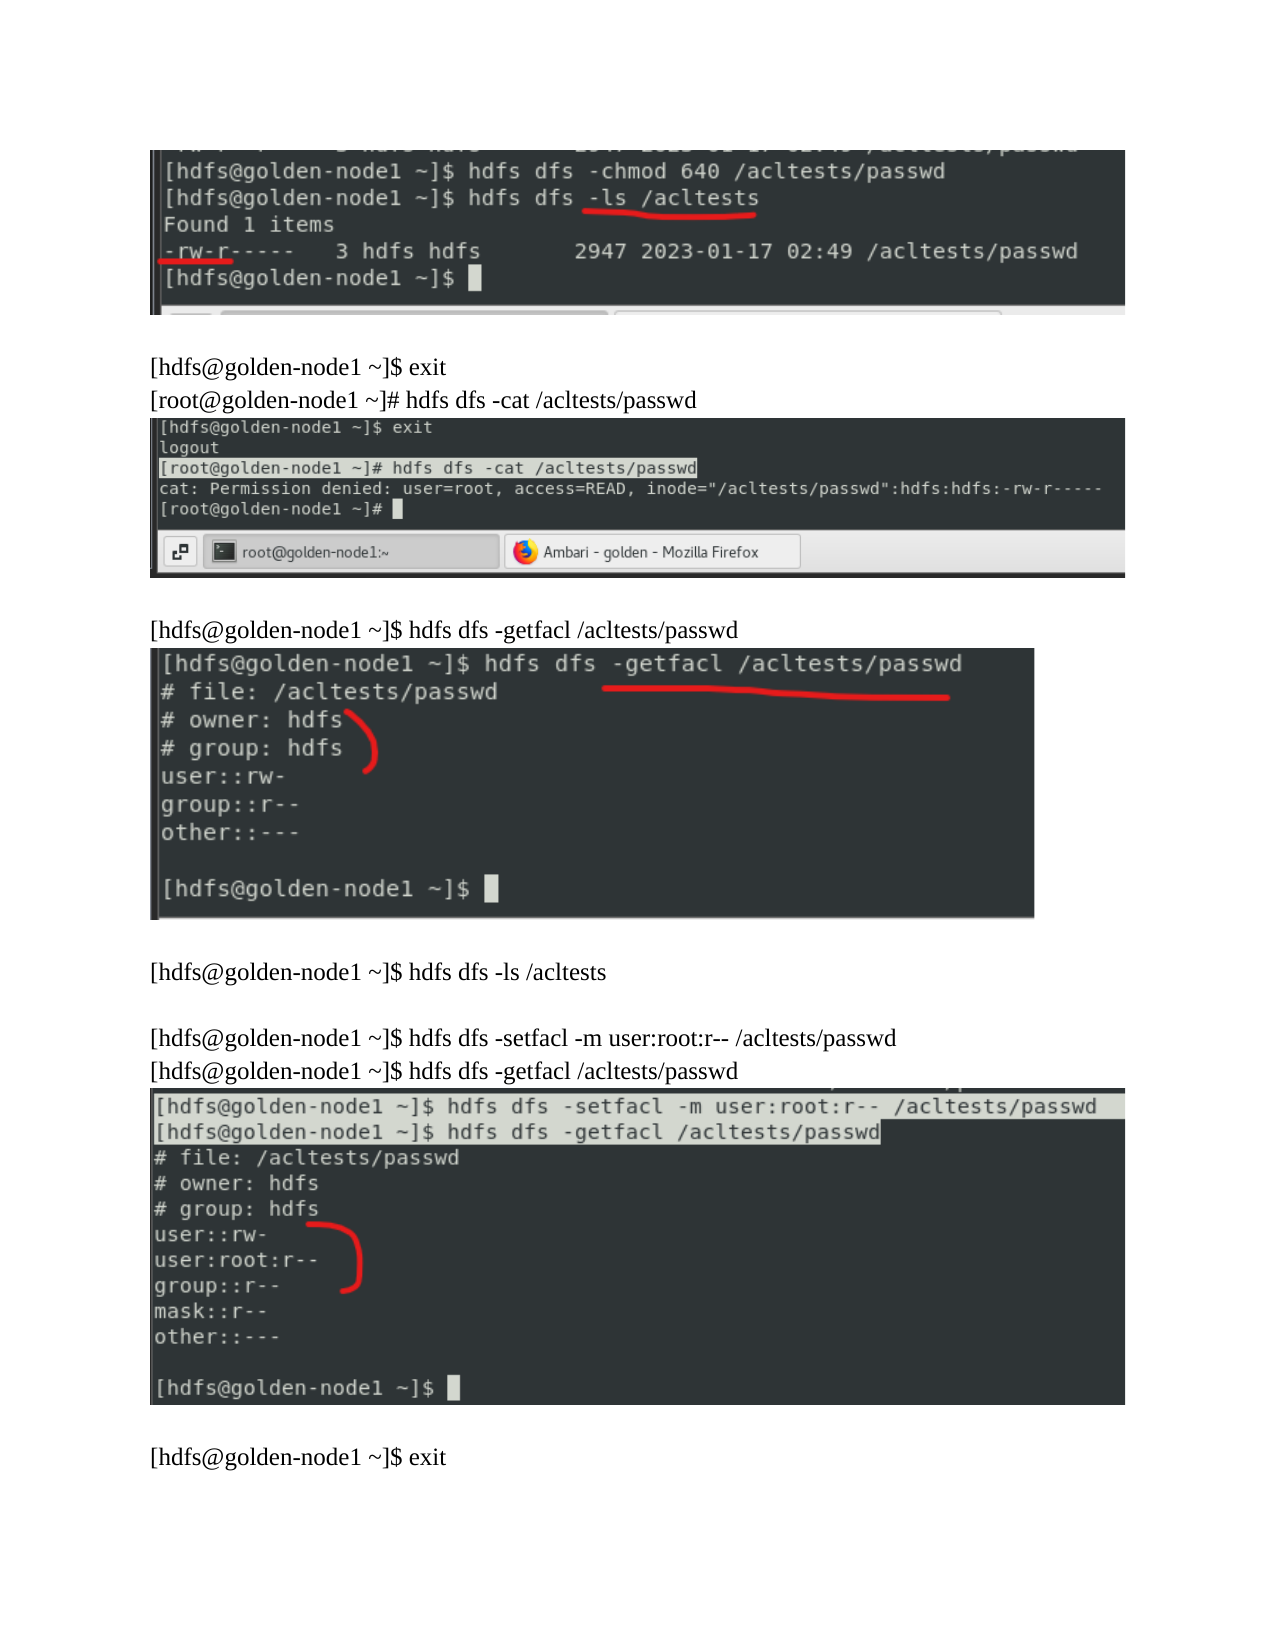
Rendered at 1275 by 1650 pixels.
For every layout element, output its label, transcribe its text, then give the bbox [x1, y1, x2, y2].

text [hdfs@golden-node1 ~]$ hdfs dfs -setfacl -m user:root:r-- /acltests/passwd [150, 1023, 1125, 1052]
text [hdfs@golden-node1 ~]$ exit [150, 1442, 1125, 1470]
text [hdfs@golden-node1 ~]$ hdfs dfs -getfacl /acltests/passwd [150, 1056, 1125, 1084]
text [hdfs@golden-node1 ~]$ exit [150, 352, 1125, 381]
picture [150, 648, 1035, 920]
picture [150, 150, 1125, 315]
picture [150, 1088, 1125, 1405]
text [root@golden-node1 ~]# hdfs dfs -cat /acltests/passwd [150, 385, 1125, 414]
text [hdfs@golden-node1 ~]$ hdfs dfs -ls /acltests [150, 957, 1125, 986]
picture [150, 418, 1125, 578]
text [hdfs@golden-node1 ~]$ hdfs dfs -getfacl /acltests/passwd [150, 615, 1125, 644]
